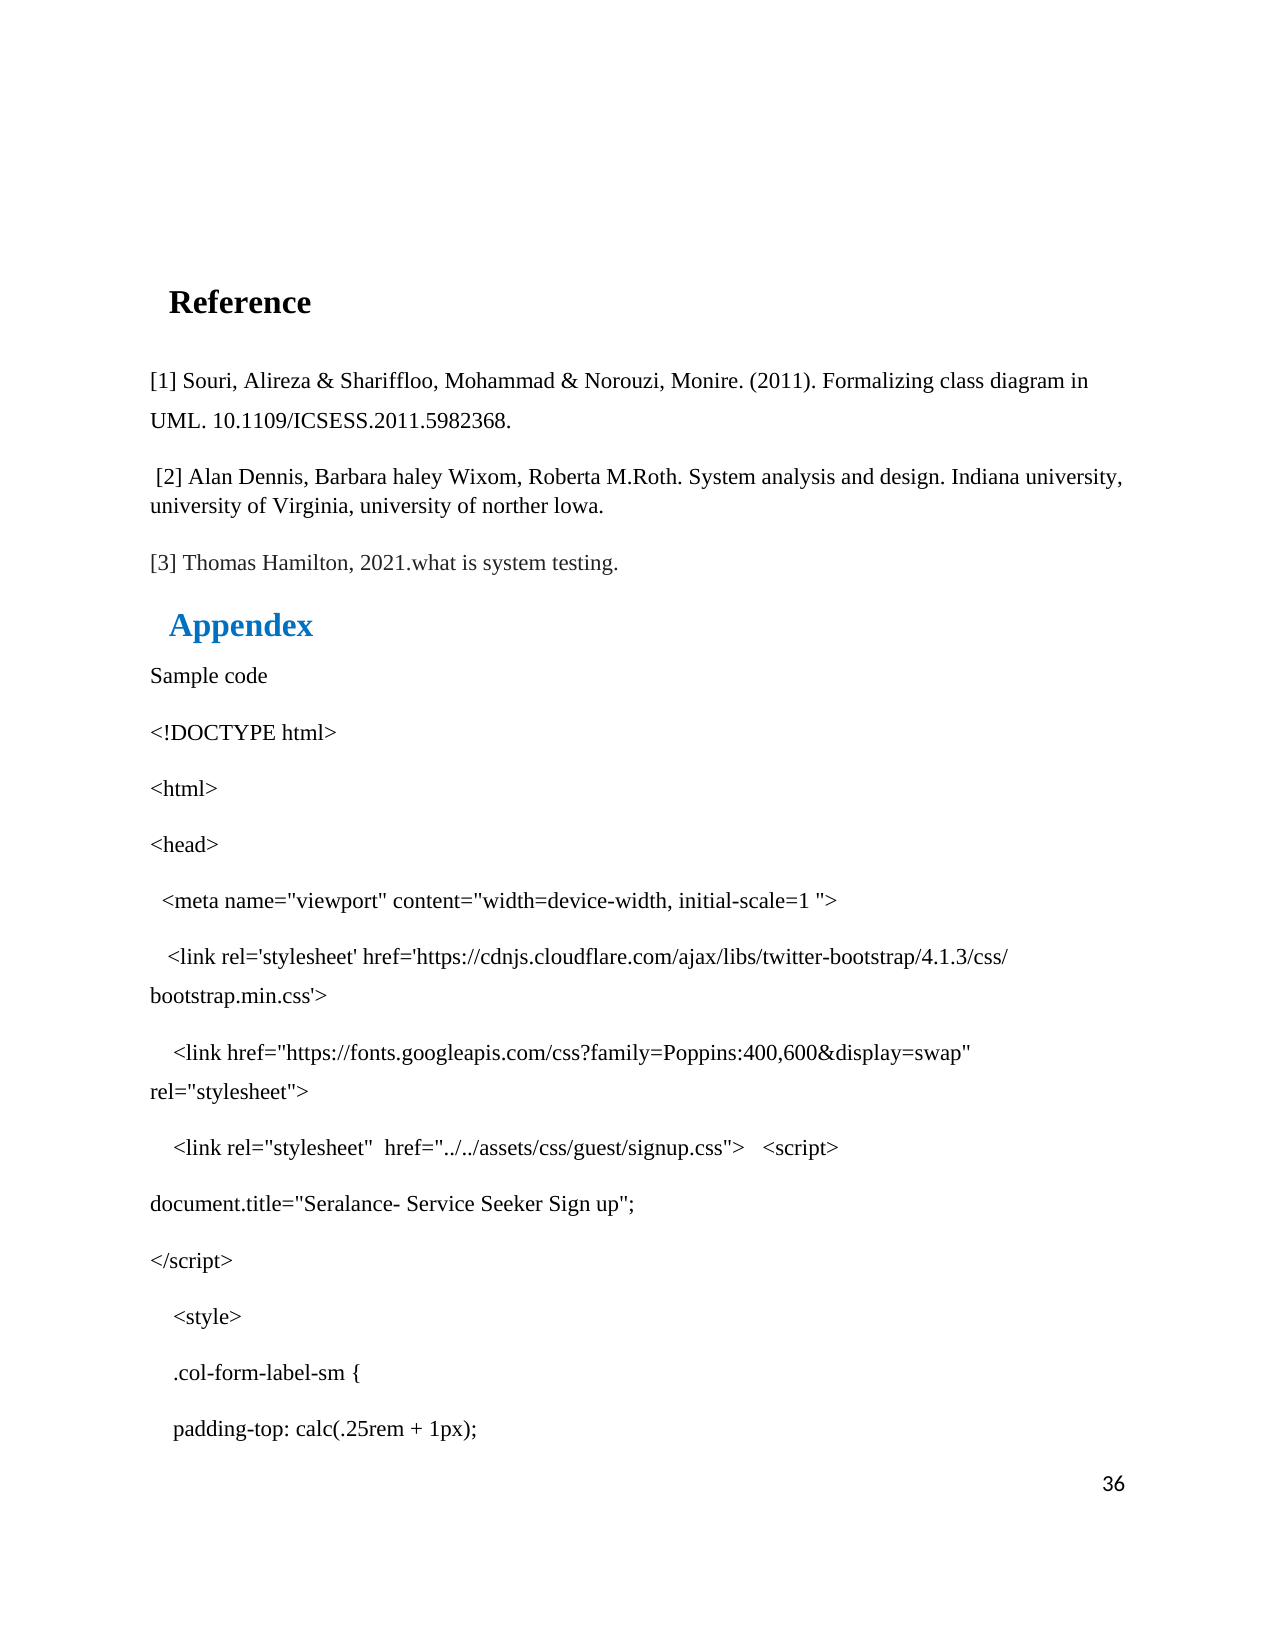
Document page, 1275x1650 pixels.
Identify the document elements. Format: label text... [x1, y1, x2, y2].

text </script> [150, 1247, 1125, 1273]
text <!DOCTYPE html> [150, 718, 1125, 745]
text <html> [150, 775, 1125, 801]
text <head> [150, 831, 1125, 857]
text <link rel="stylesheet" href="../../assets/css/guest/signup.css"> <script> [150, 1134, 1125, 1161]
text [3] Thomas Hamilton, 2021.what is system testing. [150, 548, 1125, 575]
text [2] Alan Dennis, Barbara haley Wixom, Roberta M.Roth. System analysis and design. Indiana university, university of Virginia, university of norther lowa. [150, 463, 1125, 518]
text <meta name="viewport" content="width=device-width, initial-scale=1 "> [150, 887, 1125, 913]
subtitle Reference [169, 282, 1125, 321]
text padding-top: calc(.25rem + 1px); [150, 1415, 1125, 1441]
text [1] Souri, Alireza & Shariffloo, Mohammad & Norouzi, Monire. (2011). Formalizing class diagram in UML. 10.1109/ICSESS.2011.5982368. [150, 368, 1125, 433]
text <style> [150, 1303, 1125, 1329]
text .col-form-label-sm { [150, 1359, 1125, 1385]
text <link href="https://fonts.googleapis.com/css?family=Poppins:400,600&display=swap" rel="stylesheet"> [150, 1039, 1125, 1104]
text Sample code [150, 662, 1125, 689]
subtitle Appendex [169, 605, 1125, 644]
text document.title="Seralance- Service Seeker Sign up"; [150, 1191, 1125, 1217]
text <link rel='stylesheet' href='https://cdnjs.cloudflare.com/ajax/libs/twitter-bootstrap/4.1.3/css/bootstrap.min.css'> [150, 943, 1125, 1009]
